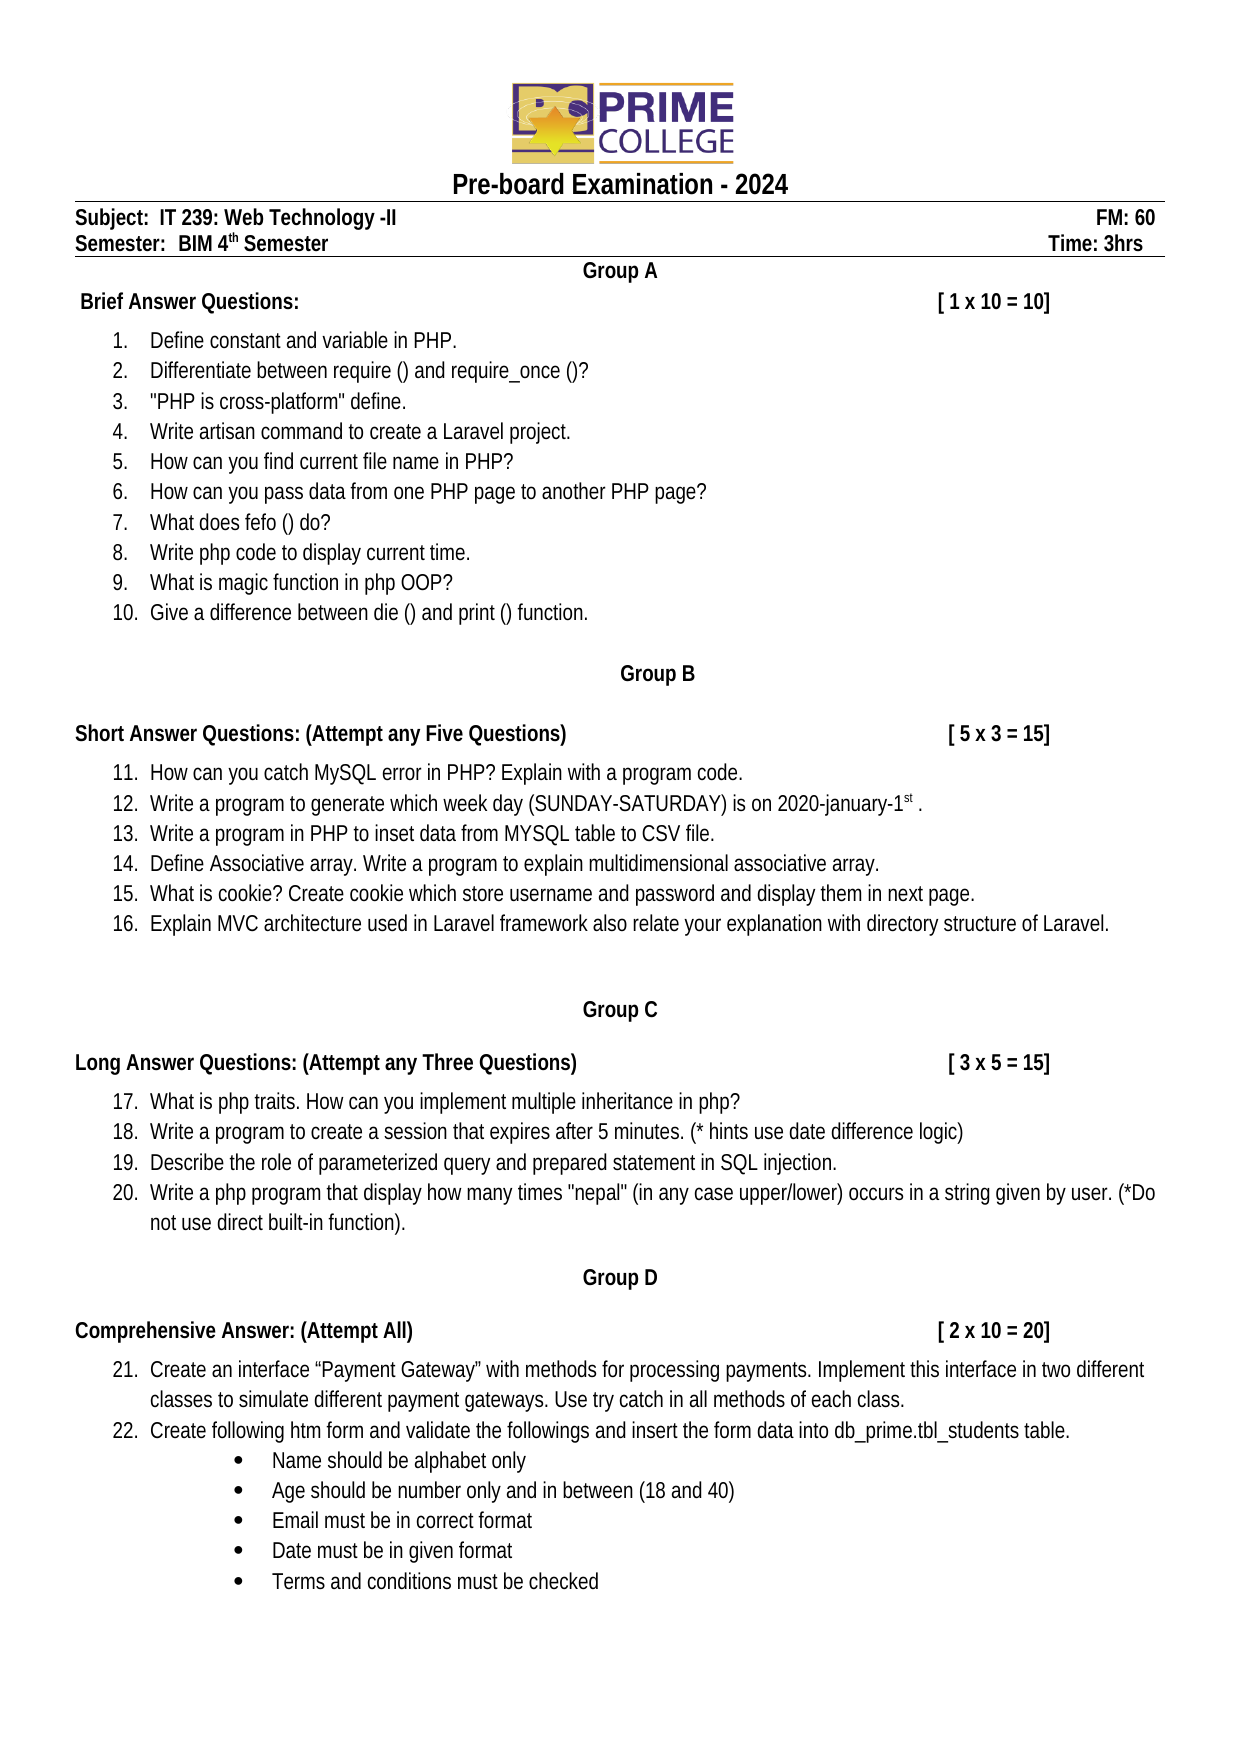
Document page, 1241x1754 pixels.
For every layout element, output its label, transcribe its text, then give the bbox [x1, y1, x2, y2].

list Describe the role of parameterized query and prepared statement in SQL injection. [112, 1148, 1165, 1175]
text Long Answer Questions: (Attempt any Three Questions) [ 3 x 5 = 15] [75, 1048, 1165, 1075]
text Comprehensive Answer: (Attempt All) [ 2 x 10 = 20] [75, 1317, 1165, 1343]
list How can you find current file name in PHP? [112, 448, 1165, 474]
list Create following htm form and validate the followings and insert the form data into db_prime.tbl_students table. [112, 1417, 1165, 1443]
list Terms and conditions must be checked [234, 1568, 1165, 1594]
text Short Answer Questions: (Attempt any Five Questions) [ 5 x 3 = 15] [75, 720, 1165, 746]
list "PHP is cross-platform" define. [112, 388, 1165, 414]
list Email must be in correct format [234, 1507, 1165, 1534]
text Semester: BIM 4th Semester Time: 3hrs [75, 227, 1165, 256]
list What does fefo () do? [112, 508, 1165, 535]
list Explain MVC architecture used in Laravel framework also relate your explanation with directory structure of Laravel. [112, 910, 1165, 937]
list Write a program to generate which week day (SUNDAY-SATURDAY) is on 2020-january-1st . [112, 789, 1165, 816]
list Write artisan command to create a Laravel project. [112, 418, 1165, 444]
list Age should be number only and in between (18 and 40) [234, 1477, 1165, 1503]
list How can you pass data from one PHP page to another PHP page? [112, 478, 1165, 504]
text Group A [75, 257, 1165, 284]
list Group B [150, 659, 1165, 686]
list What is cookie? Create cookie which store username and password and display them in next page. [112, 880, 1165, 907]
list Write a php program that display how many times "nepal" (in any case upper/lower) occurs in a string given by user. (*Do not use direct built-in function). [112, 1179, 1165, 1235]
list Define constant and variable in PHP. [112, 327, 1165, 353]
list Give a difference between die () and print () function. [112, 599, 1165, 625]
picture [506, 75, 734, 168]
subtitle Pre-board Examination - 2024 [75, 167, 1165, 201]
list Write a program in PHP to inset data from MYSQL table to CSV file. [112, 820, 1165, 846]
list Create an interface “Payment Gateway” with methods for processing payments. Implement this interface in two different classes to simulate different payment gateways. Use try catch in all methods of each class. [112, 1356, 1165, 1413]
list Differentiate between require () and require_once ()? [112, 357, 1165, 384]
text Brief Answer Questions: [ 1 x 10 = 10] [75, 288, 1165, 314]
list Date must be in given format [234, 1537, 1165, 1564]
list What is magic function in php OOP? [112, 569, 1165, 595]
list Define Associative array. Write a program to explain multidimensional associative array. [112, 850, 1165, 876]
text Group C [75, 996, 1165, 1022]
list Name should be alphabet only [234, 1447, 1165, 1473]
text Group D [75, 1264, 1165, 1290]
list Write php code to display current time. [112, 539, 1165, 565]
list Write a program to create a session that expires after 5 minutes. (* hints use date difference logic) [112, 1118, 1165, 1144]
list What is php traits. How can you implement multiple inheritance in php? [112, 1088, 1165, 1114]
text Subject: IT 239: Web Technology -II FM: 60 [75, 202, 1165, 227]
list How can you catch MySQL error in PHP? Explain with a program code. [112, 759, 1165, 786]
